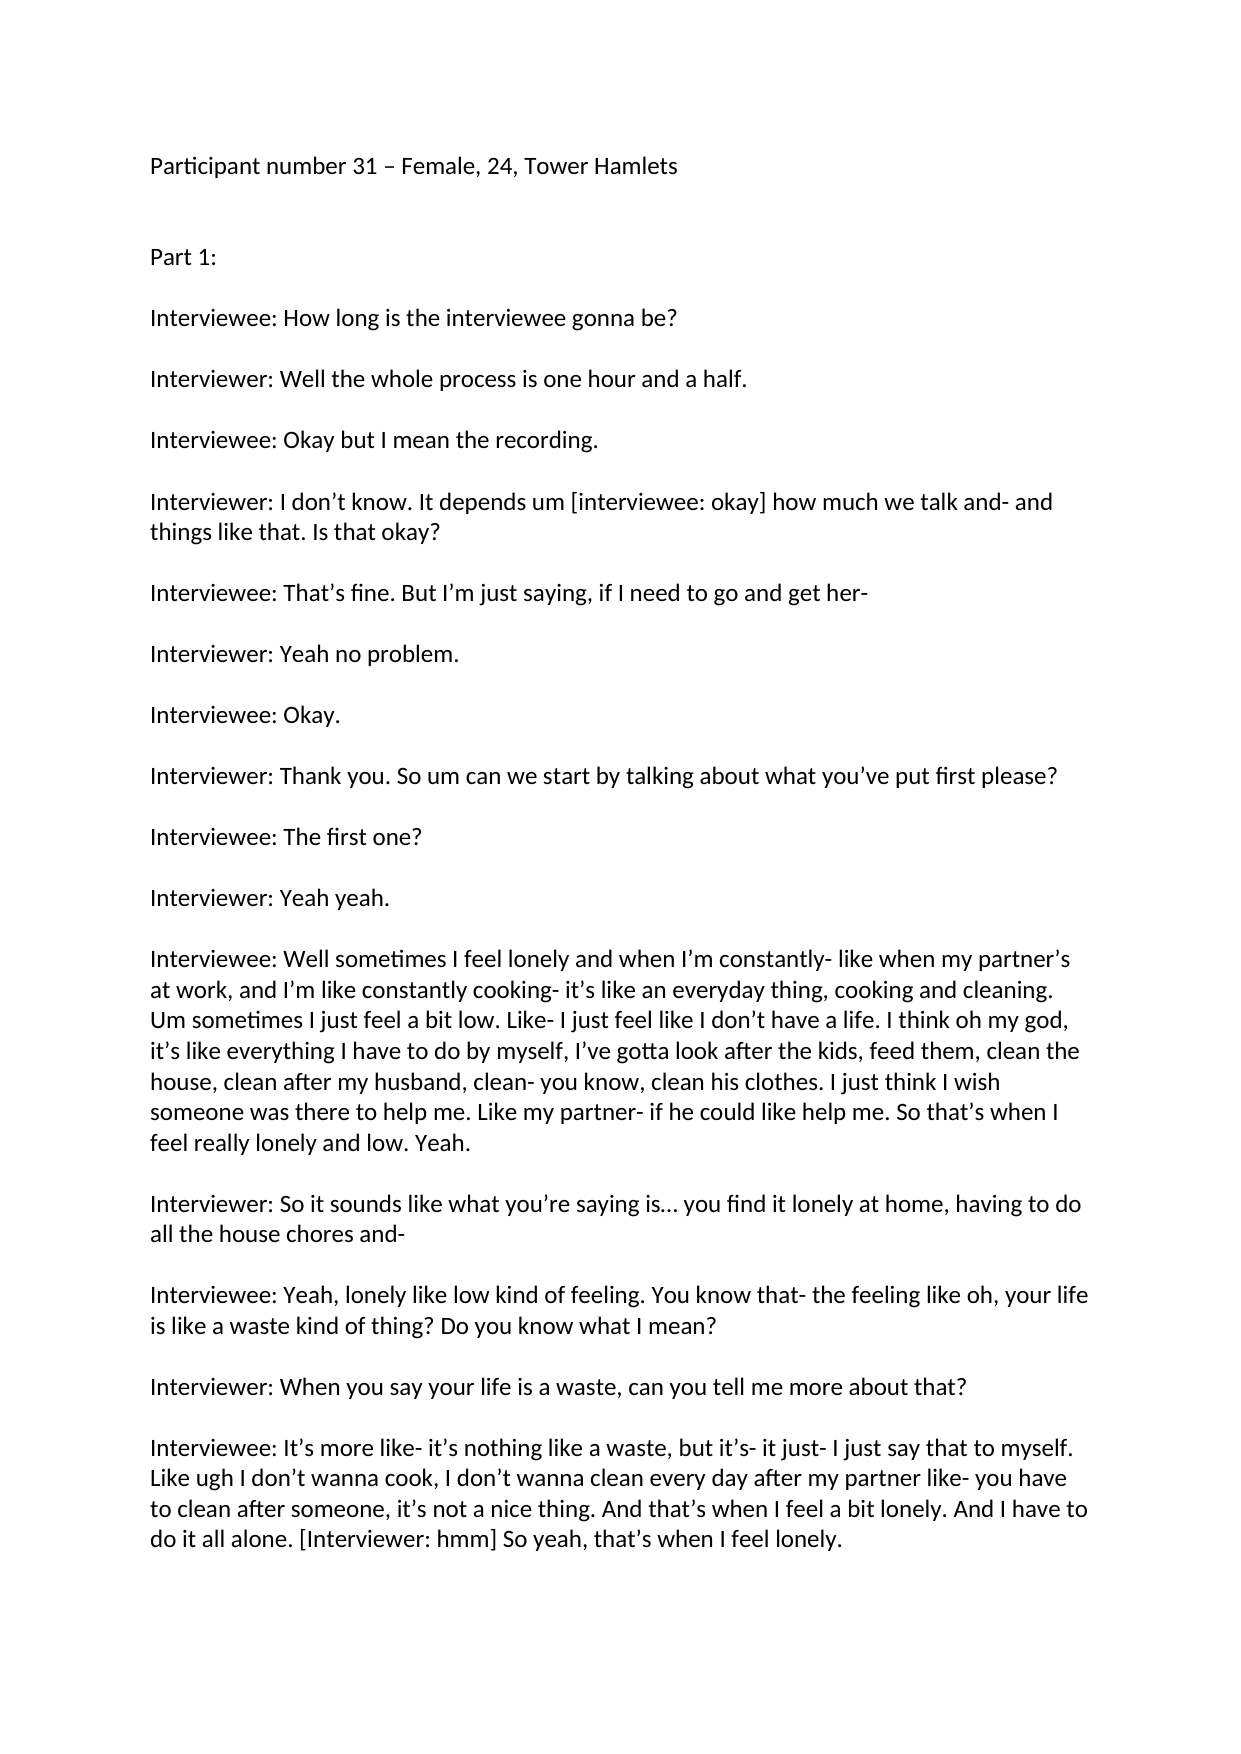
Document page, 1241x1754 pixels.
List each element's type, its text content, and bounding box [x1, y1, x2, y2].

text Interviewee: Okay. [150, 699, 1090, 730]
text Interviewee: It’s more like- it’s nothing like a waste, but it’s- it just- I just say that to myself. Like ugh I don’t wanna cook, I don’t wanna clean every day after my partner like- you have to clean after someone, it’s not a nice thing. And that’s when I feel a bit lonely. And I have to do it all alone. [Interviewer: hmm] So yeah, that’s when I feel lonely. [150, 1432, 1090, 1554]
text Interviewee: The first one? [150, 821, 1090, 852]
text Interviewer: Yeah yeah. [150, 882, 1090, 913]
text Interviewer: So it sounds like what you’re saying is… you find it lonely at home, having to do all the house chores and- [150, 1188, 1090, 1249]
text Part 1: [150, 242, 1090, 272]
text Interviewee: Okay but I mean the recording. [150, 425, 1090, 455]
text Interviewee: Yeah, lonely like low kind of feeling. You know that- the feeling like oh, your life is like a waste kind of thing? Do you know what I mean? [150, 1279, 1090, 1340]
text Interviewee: Well sometimes I feel lonely and when I’m constantly- like when my partner’s at work, and I’m like constantly cooking- it’s like an everyday thing, cooking and cleaning. Um sometimes I just feel a bit low. Like- I just feel like I don’t have a life. I think oh my god, it’s like everything I have to do by myself, I’ve gotta look after the kids, feed them, clean the house, clean after my husband, clean- you know, clean his clothes. I just think I wish someone was there to help me. Like my partner- if he could like help me. So that’s when I feel really lonely and low. Yeah. [150, 943, 1090, 1157]
text Interviewer: I don’t know. It depends um [interviewee: okay] how much we talk and- and things like that. Is that okay? [150, 486, 1090, 547]
text Interviewer: When you say your life is a waste, can you tell me more about that? [150, 1371, 1090, 1401]
text Interviewee: That’s fine. But I’m just saying, if I need to go and get her- [150, 577, 1090, 608]
text Interviewer: Thank you. So um can we start by talking about what you’ve put first please? [150, 760, 1090, 791]
text Interviewer: Yeah no problem. [150, 638, 1090, 669]
text Interviewee: How long is the interviewee gonna be? [150, 303, 1090, 333]
text Interviewer: Well the whole process is one hour and a half. [150, 364, 1090, 394]
text Participant number 31 – Female, 24, Tower Hamlets [150, 150, 1090, 181]
